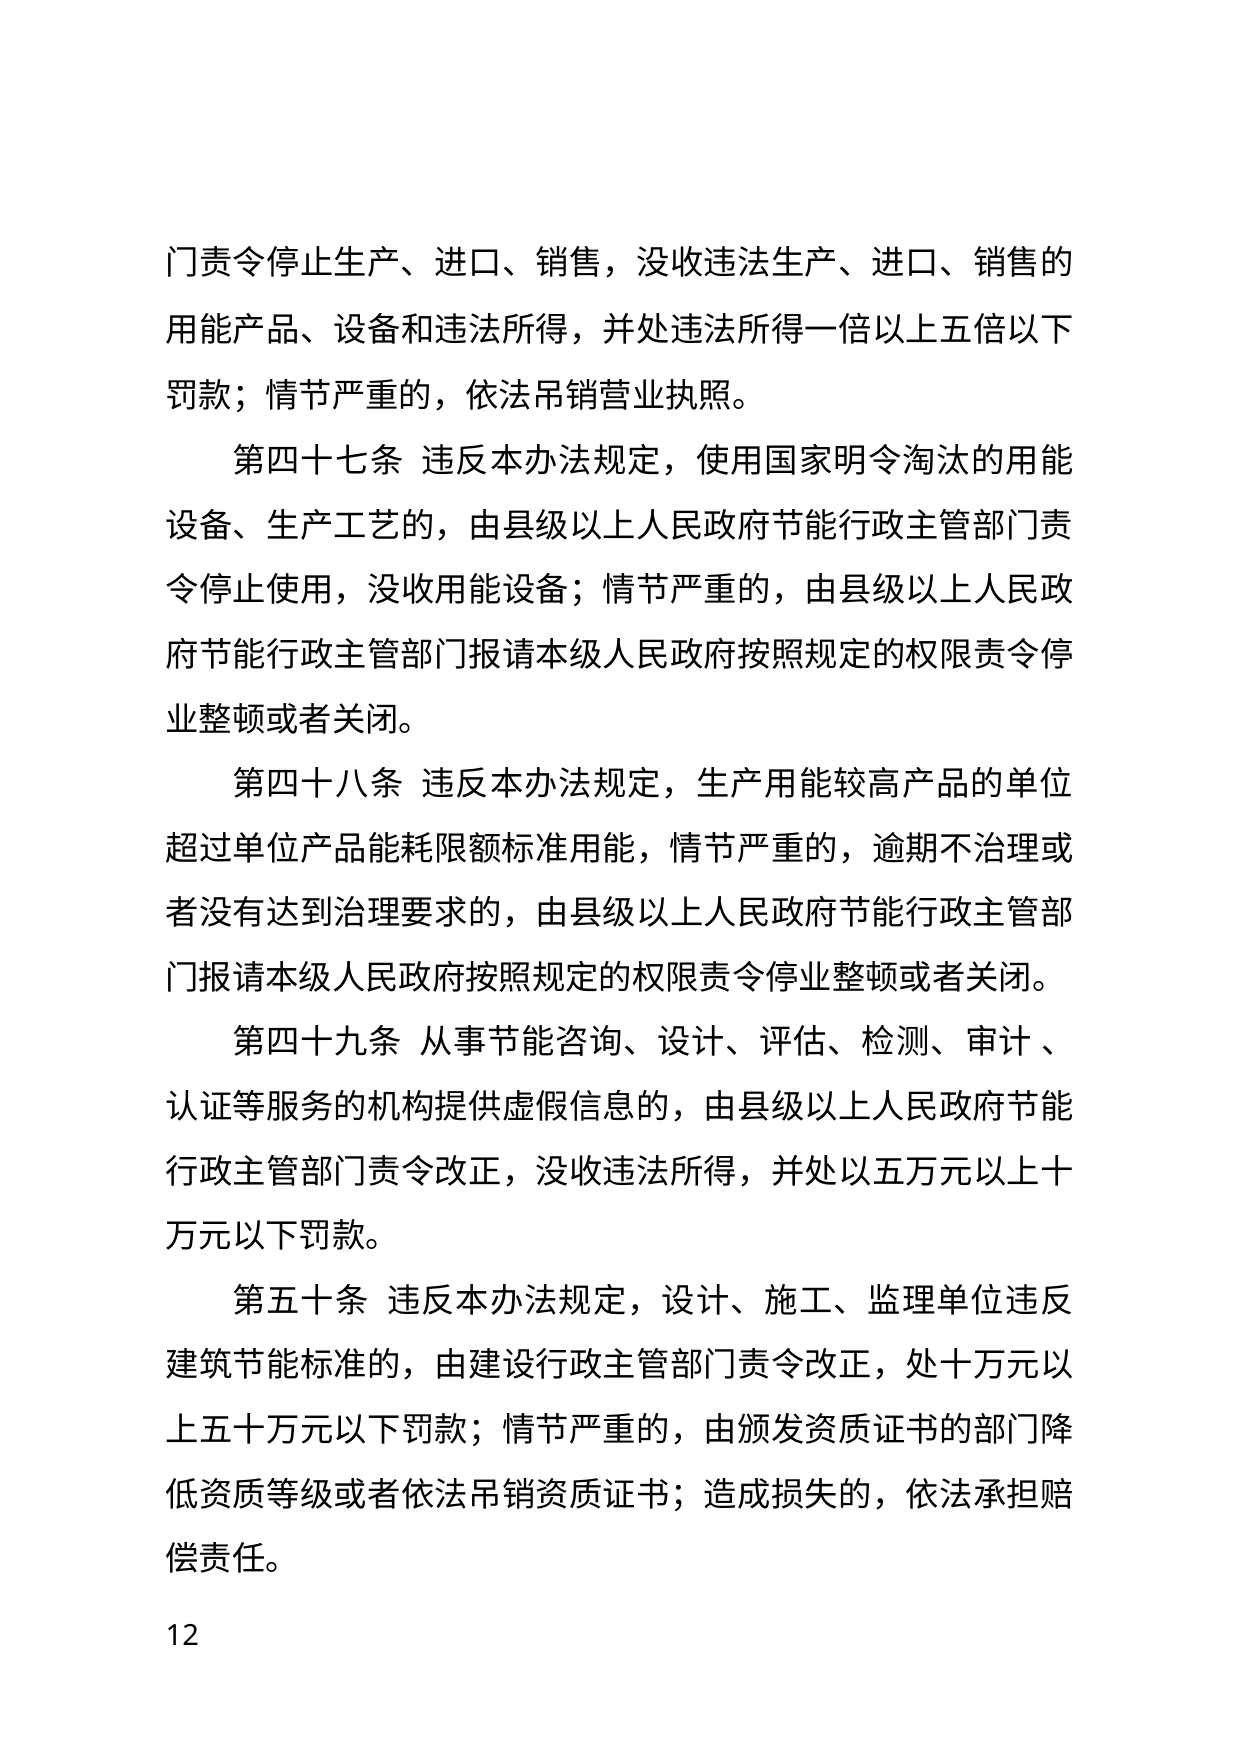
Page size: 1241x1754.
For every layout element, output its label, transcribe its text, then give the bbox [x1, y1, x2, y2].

text 第五十条 违反本办法规定，设计、施工、监理单位违反建筑节能标准的，由建设行政主管部门责令改正，处十万元以上五十万元以下罚款；情节严重的，由颁发资质证书的部门降低资质等级或者依法吊销资质证书；造成损失的，依法承担赔偿责任。 [165, 1261, 1075, 1583]
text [165, 221, 1075, 421]
text 第四十七条 违反本办法规定，使用国家明令淘汰的用能设备、生产工艺的，由县级以上人民政府节能行政主管部门责令停止使用，没收用能设备；情节严重的，由县级以上人民政府节能行政主管部门报请本级人民政府按照规定的权限责令停业整顿或者关闭。 [165, 421, 1075, 744]
text 第四十八条 违反本办法规定，生产用能较高产品的单位超过单位产品能耗限额标准用能，情节严重的，逾期不治理或者没有达到治理要求的，由县级以上人民政府节能行政主管部门报请本级人民政府按照规定的权限责令停业整顿或者关闭。 [165, 744, 1075, 1002]
text 第四十九条 从事节能咨询、设计、评估、检测、审计 、认证等服务的机构提供虚假信息的，由县级以上人民政府节能行政主管部门责令改正，没收违法所得，并处以五万元以上十万元以下罚款。 [165, 1002, 1075, 1261]
